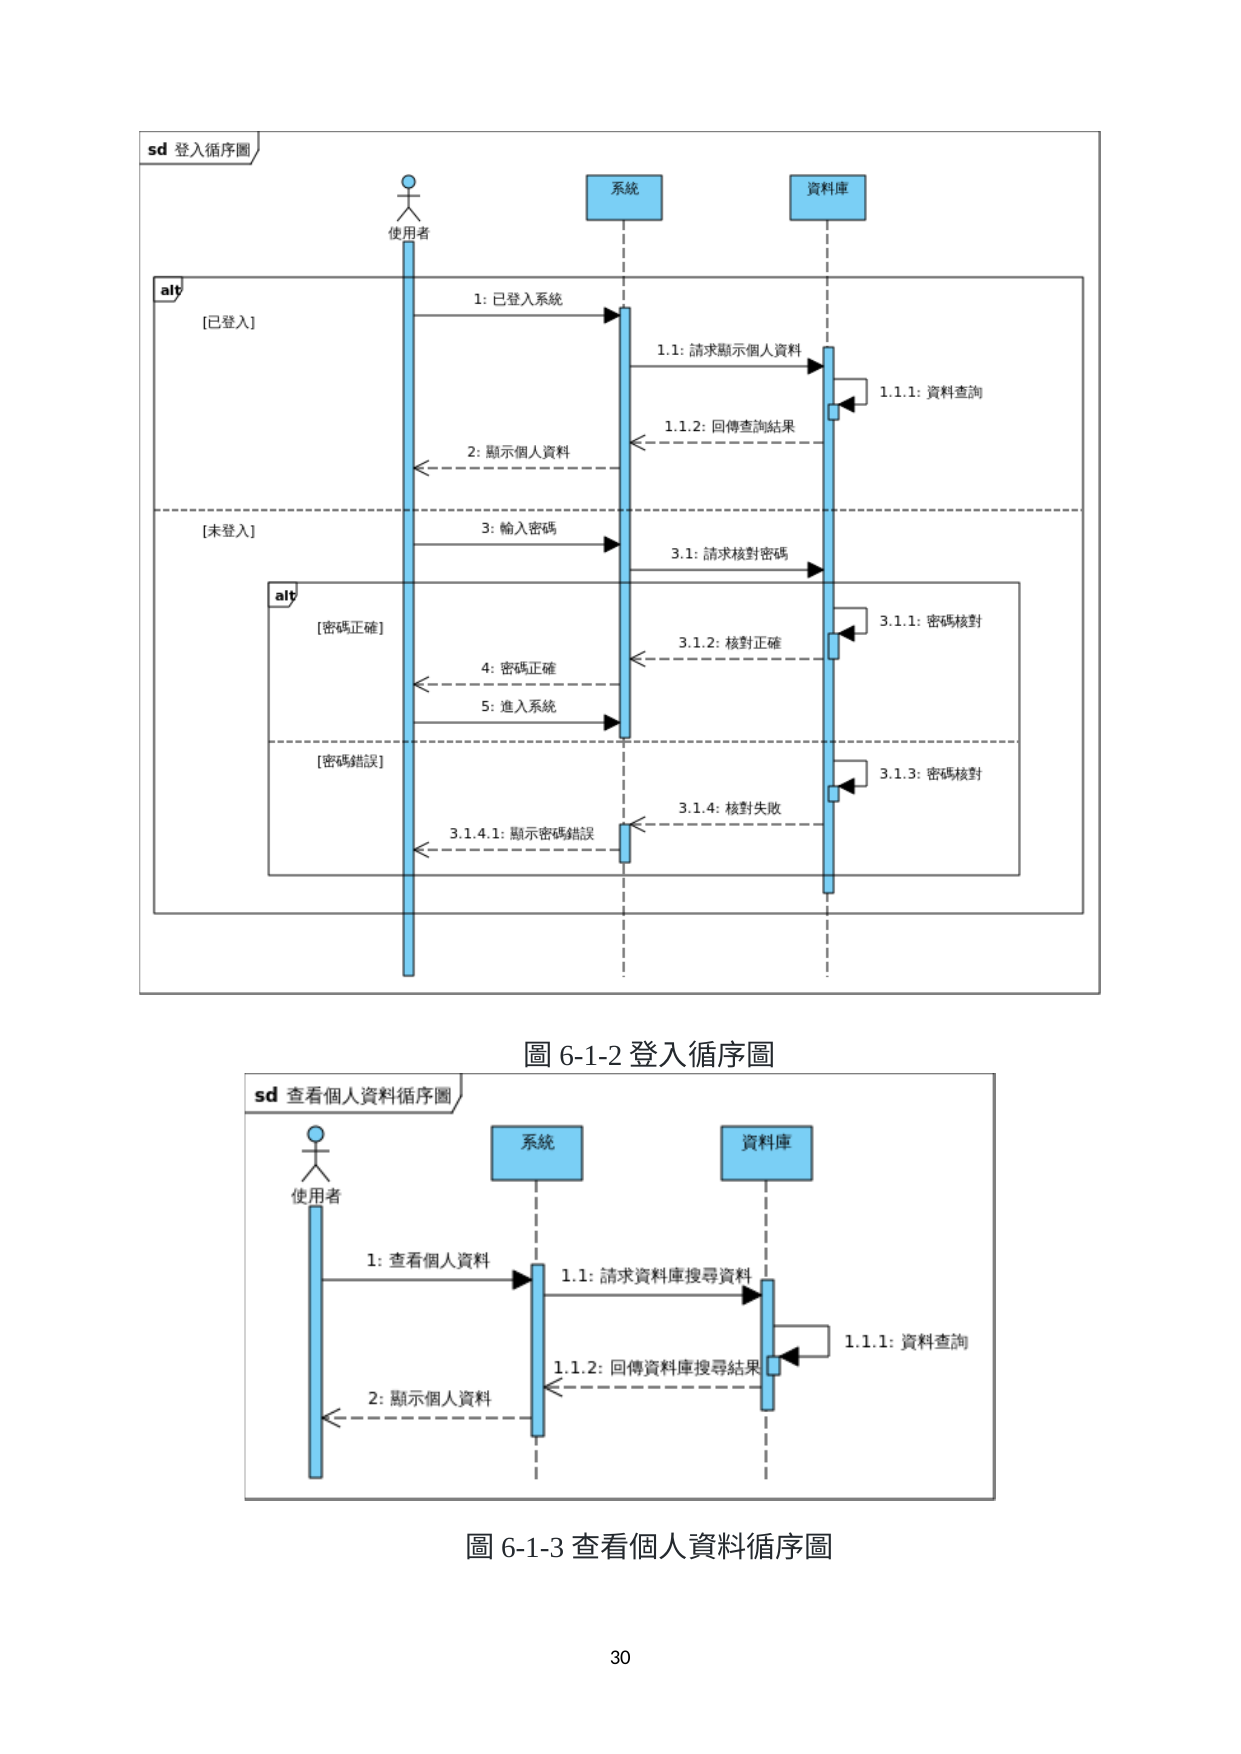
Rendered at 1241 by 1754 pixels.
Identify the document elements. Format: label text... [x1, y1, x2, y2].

picture [139, 131, 1101, 995]
text 圖 6-1-3 查看個人資料循序圖 [89, 1523, 1152, 1566]
picture [244, 1073, 996, 1501]
text 圖 6-1-2 登入循序圖 [89, 1031, 1152, 1073]
